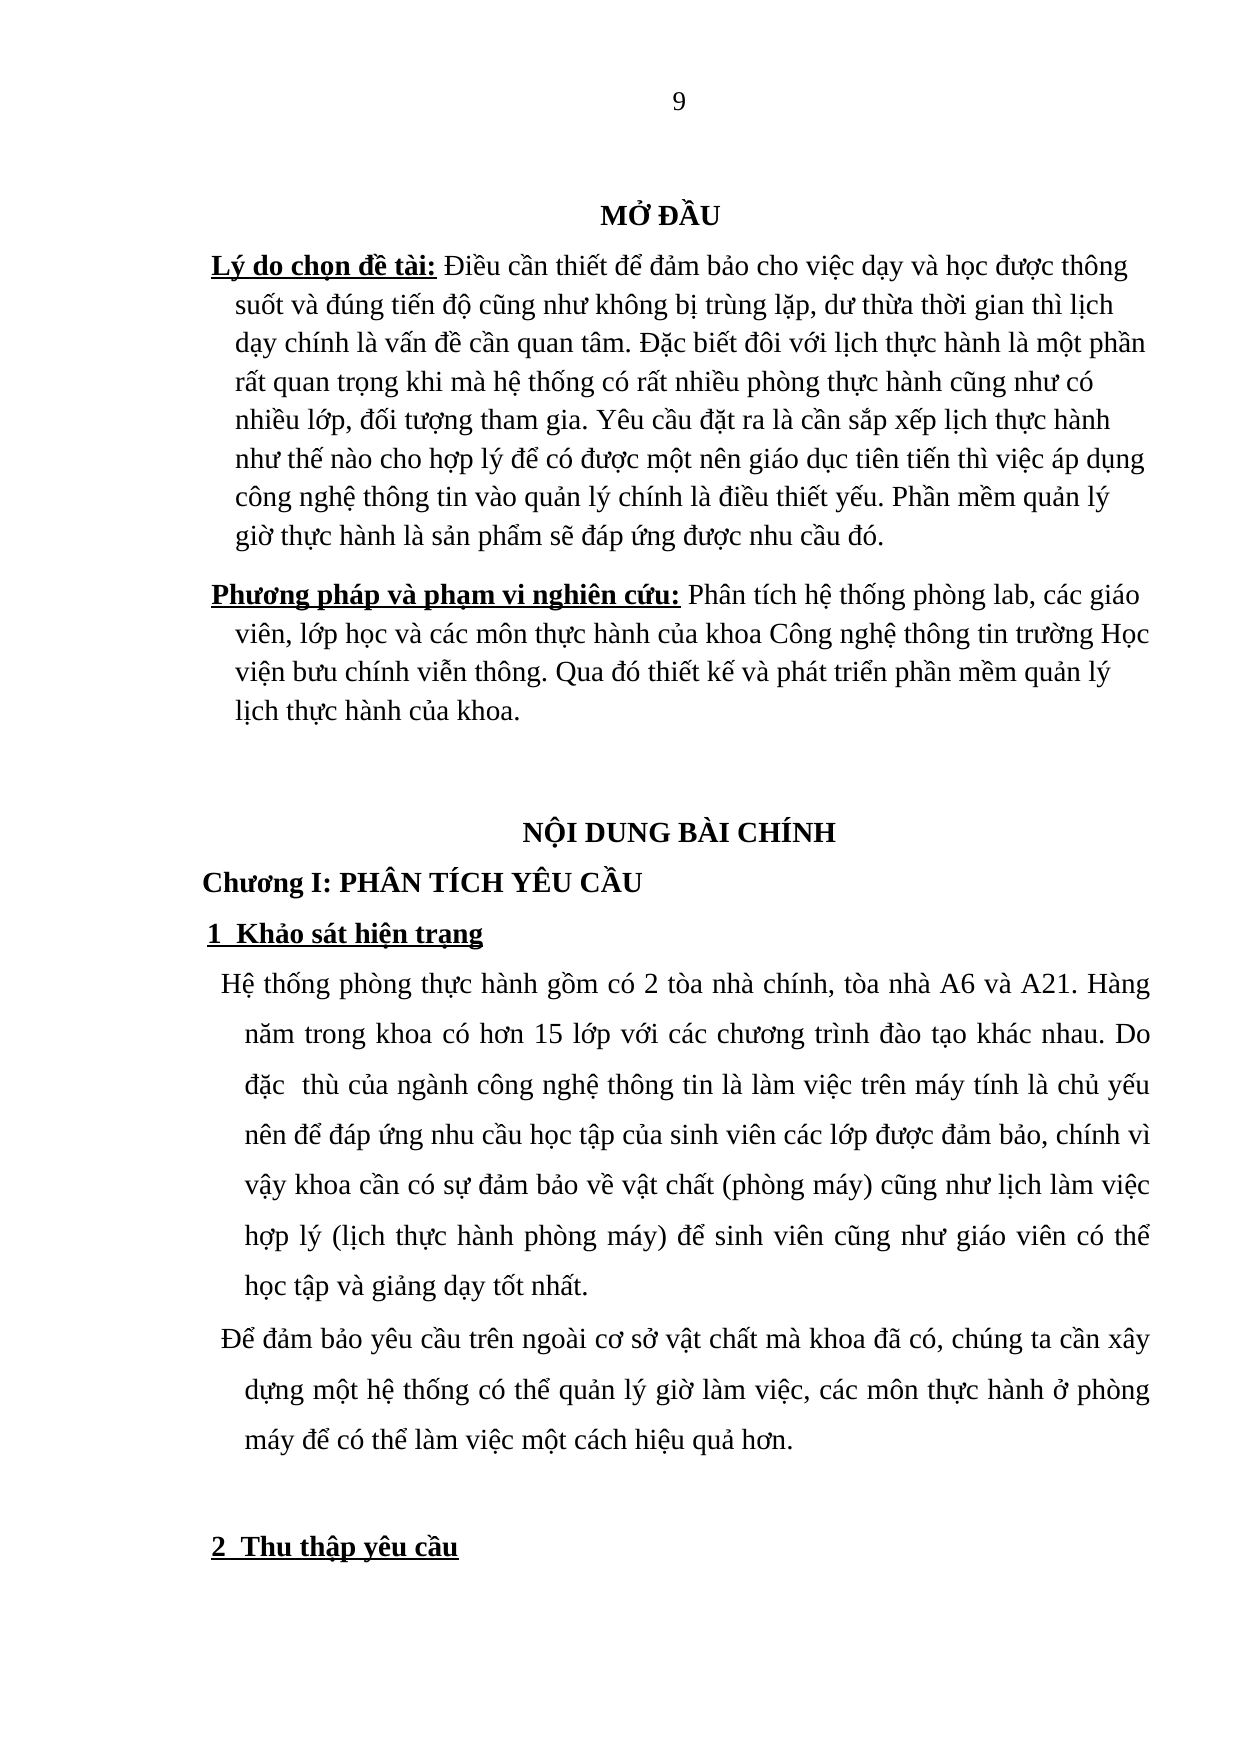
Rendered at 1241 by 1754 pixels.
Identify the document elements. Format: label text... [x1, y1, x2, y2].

list 2 Thu thập yêu cầu [211, 1529, 1152, 1563]
list Hệ thống phòng thực hành gồm có 2 tòa nhà chính, tòa nhà A6 và A21. Hàng năm trong khoa có hơn 15 lớp với các chương trình đào tạo khác nhau. Do đặc thù của ngành công nghệ thông tin là làm việc trên máy tính là chủ yếu nên để đáp ứng nhu cầu học tập của sinh viên các lớp được đảm bảo, chính vì vậy khoa cần có sự đảm bảo về vật chất (phòng máy) cũng như lịch làm việc hợp lý (lịch thực hành phòng máy) để sinh viên cũng như giáo viên có thể học tập và giảng dạy tốt nhất. [221, 966, 1152, 1302]
list Chương I: PHÂN TÍCH YÊU CẦU [202, 866, 1063, 899]
list Để đảm bảo yêu cầu trên ngoài cơ sở vật chất mà khoa đã có, chúng ta cần xây dựng một hệ thống có thể quản lý giờ làm việc, các môn thực hành ở phòng máy để có thể làm việc một cách hiệu quả hơn. [221, 1322, 1152, 1456]
list MỞ ĐẦU [258, 198, 1063, 232]
list Phương pháp và phạm vi nghiên cứu: Phân tích hệ thống phòng lab, các giáo viên, lớp học và các môn thực hành của khoa Công nghệ thông tin trường Học viện bưu chính viễn thông. Qua đó thiết kế và phát triển phần mềm quản lý lịch thực hành của khoa. [211, 577, 1152, 727]
text NỘI DUNG BÀI CHÍNH [207, 815, 1152, 849]
list 1 Khảo sát hiện trạng [169, 916, 1063, 949]
list Lý do chọn đề tài: Điều cần thiết để đảm bảo cho việc dạy và học được thông suốt và đúng tiến độ cũng như không bị trùng lặp, dư thừa thời gian thì lịch dạy chính là vấn đề cần quan tâm. Đặc biết đôi với lịch thực hành là một phần rất quan trọng khi mà hệ thống có rất nhiều phòng thực hành cũng như có nhiều lớp, đối tượng tham gia. Yêu cầu đặt ra là cần sắp xếp lịch thực hành như thế nào cho hợp lý để có được một nên giáo dục tiên tiến thì việc áp dụng công nghệ thông tin vào quản lý chính là điều thiết yếu. Phần mềm quản lý giờ thực hành là sản phẩm sẽ đáp ứng được nhu cầu đó. [211, 248, 1152, 552]
